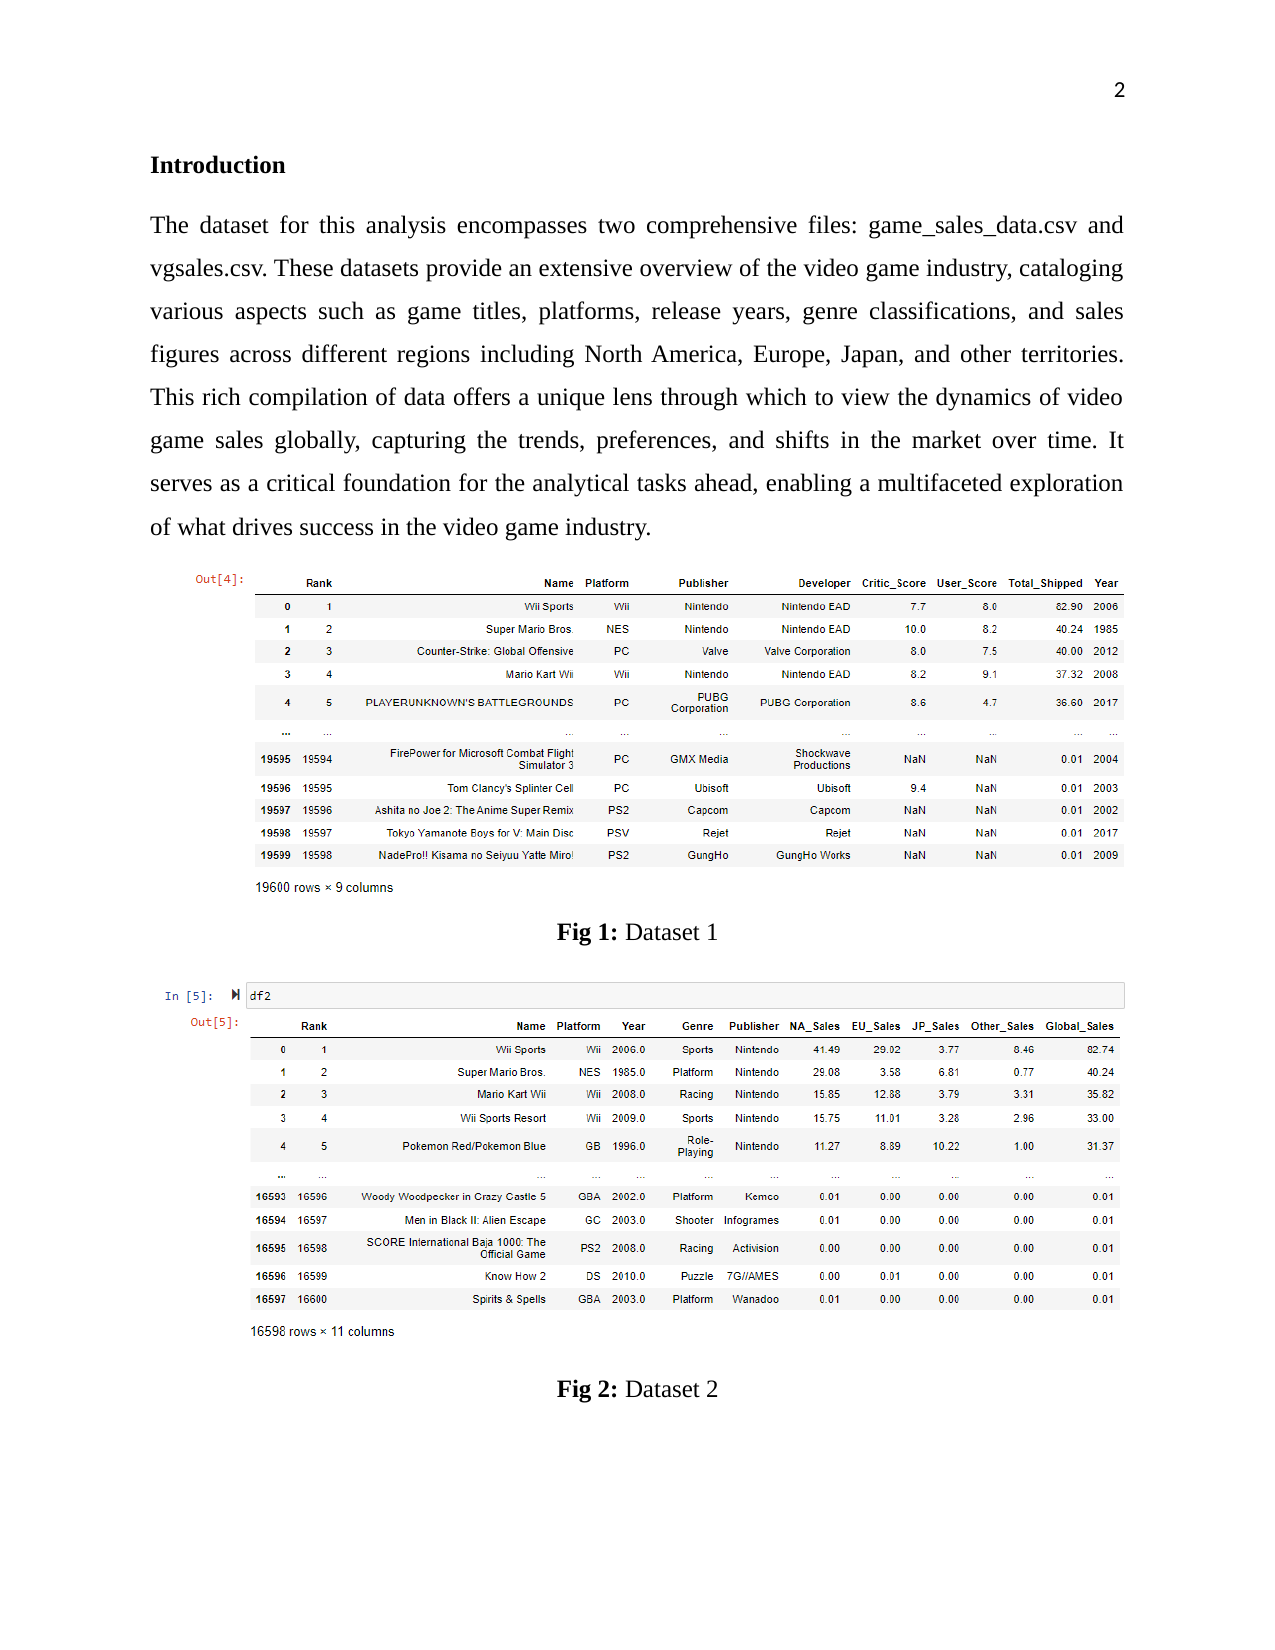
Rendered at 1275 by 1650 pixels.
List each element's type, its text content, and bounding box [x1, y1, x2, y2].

text Fig 2: Dataset 2 [150, 1374, 1125, 1403]
picture [150, 571, 1125, 903]
text Introduction [150, 150, 1125, 179]
text Fig 1: Dataset 1 [150, 903, 1125, 946]
picture [150, 977, 1125, 1344]
text The dataset for this analysis encompasses two comprehensive files: game_sales_data.csv and vgsales.csv. These datasets provide an extensive overview of the video game industry, cataloging various aspects such as game titles, platforms, release years, genre classifications, and sales figures across different regions including North America, Europe, Japan, and other territories. This rich compilation of data offers a unique lens through which to view the dynamics of video game sales globally, capturing the trends, preferences, and shifts in the market over time. It serves as a critical foundation for the analytical tasks ahead, enabling a multifaceted exploration of what drives success in the video game industry. [150, 210, 1125, 540]
